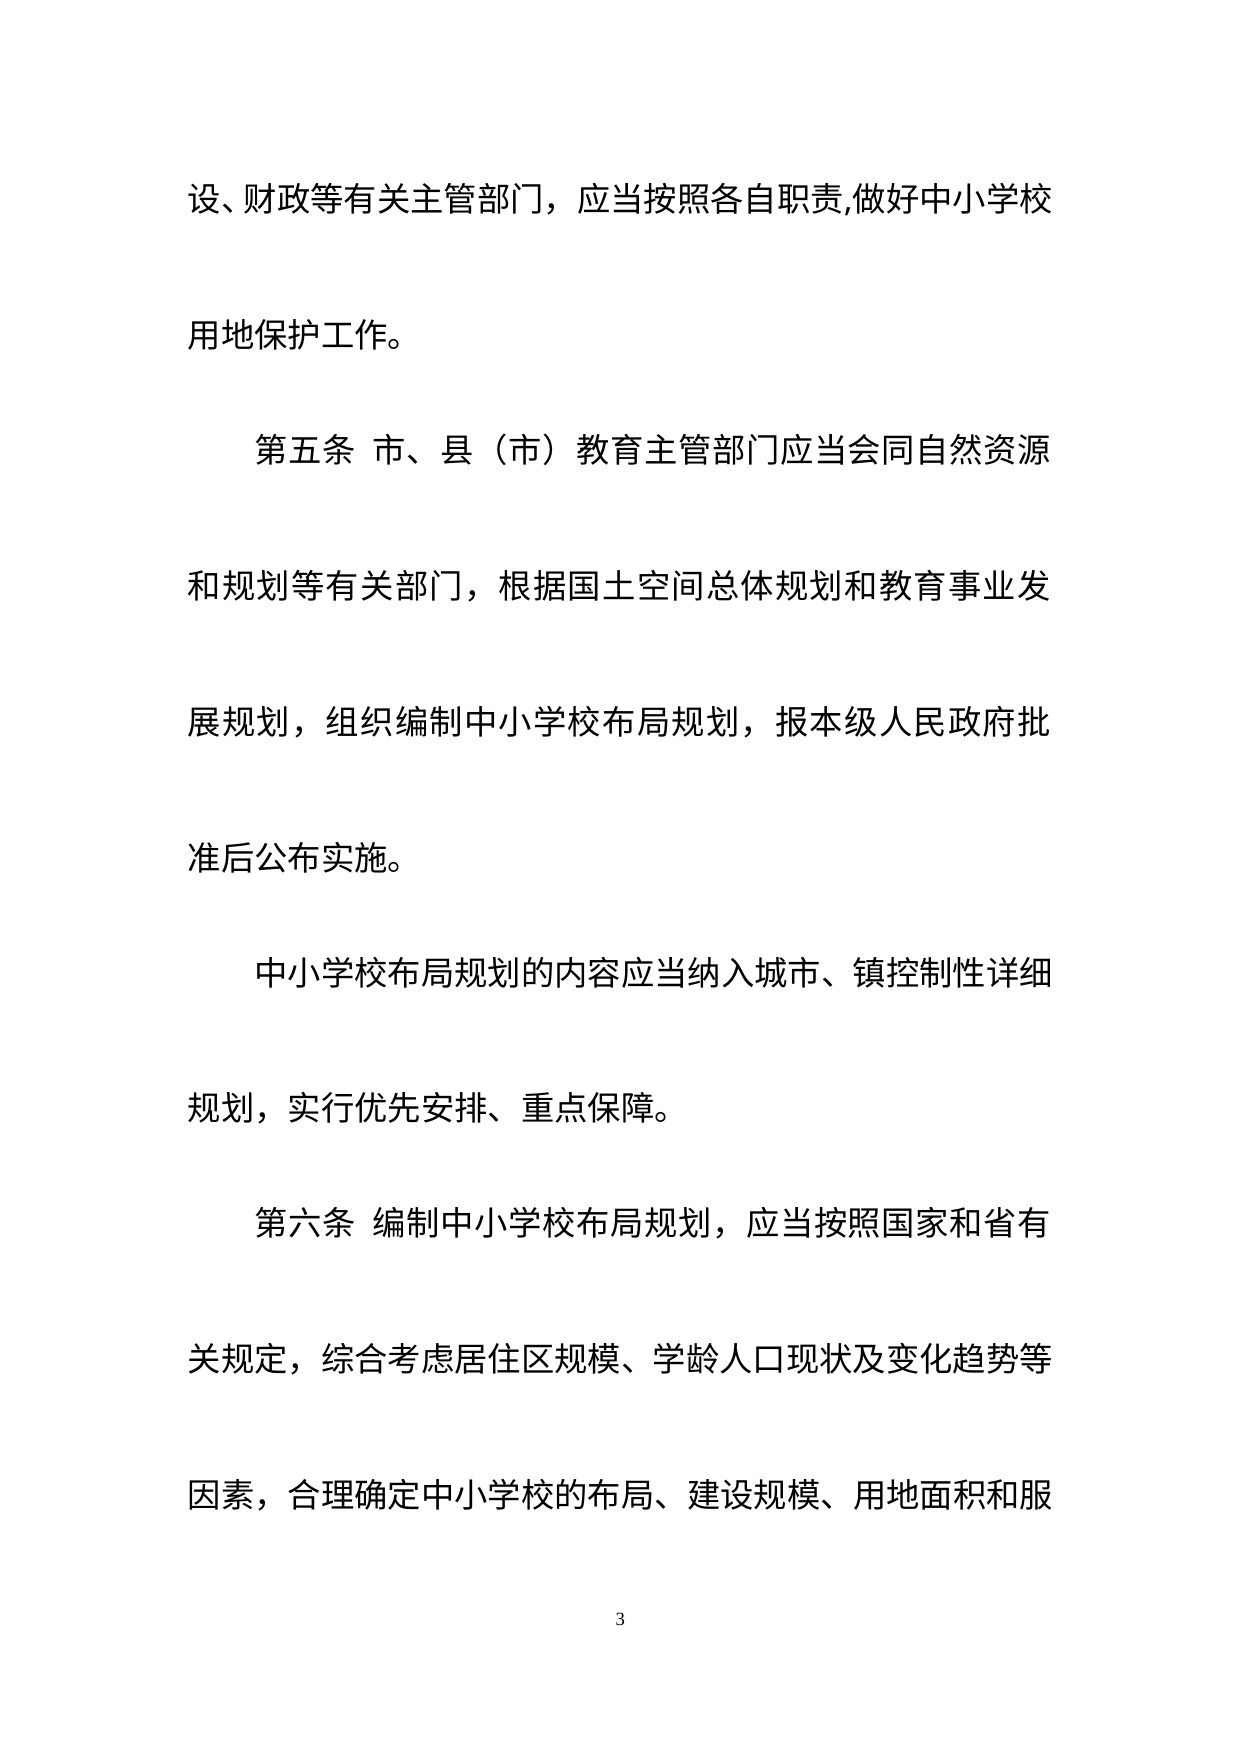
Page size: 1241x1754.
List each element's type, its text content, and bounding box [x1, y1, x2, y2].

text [187, 1176, 1053, 1538]
text 第五条 市、县（市）教育主管部门应当会同自然资源和规划等有关部门，根据国土空间总体规划和教育事业发展规划，组织编制中小学校布局规划，报本级人民政府批准后公布实施。 [187, 403, 1053, 901]
text 中小学校布局规划的内容应当纳入城市、镇控制性详细规划，实行优先安排、重点保障。 [187, 925, 1053, 1152]
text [187, 152, 1053, 378]
